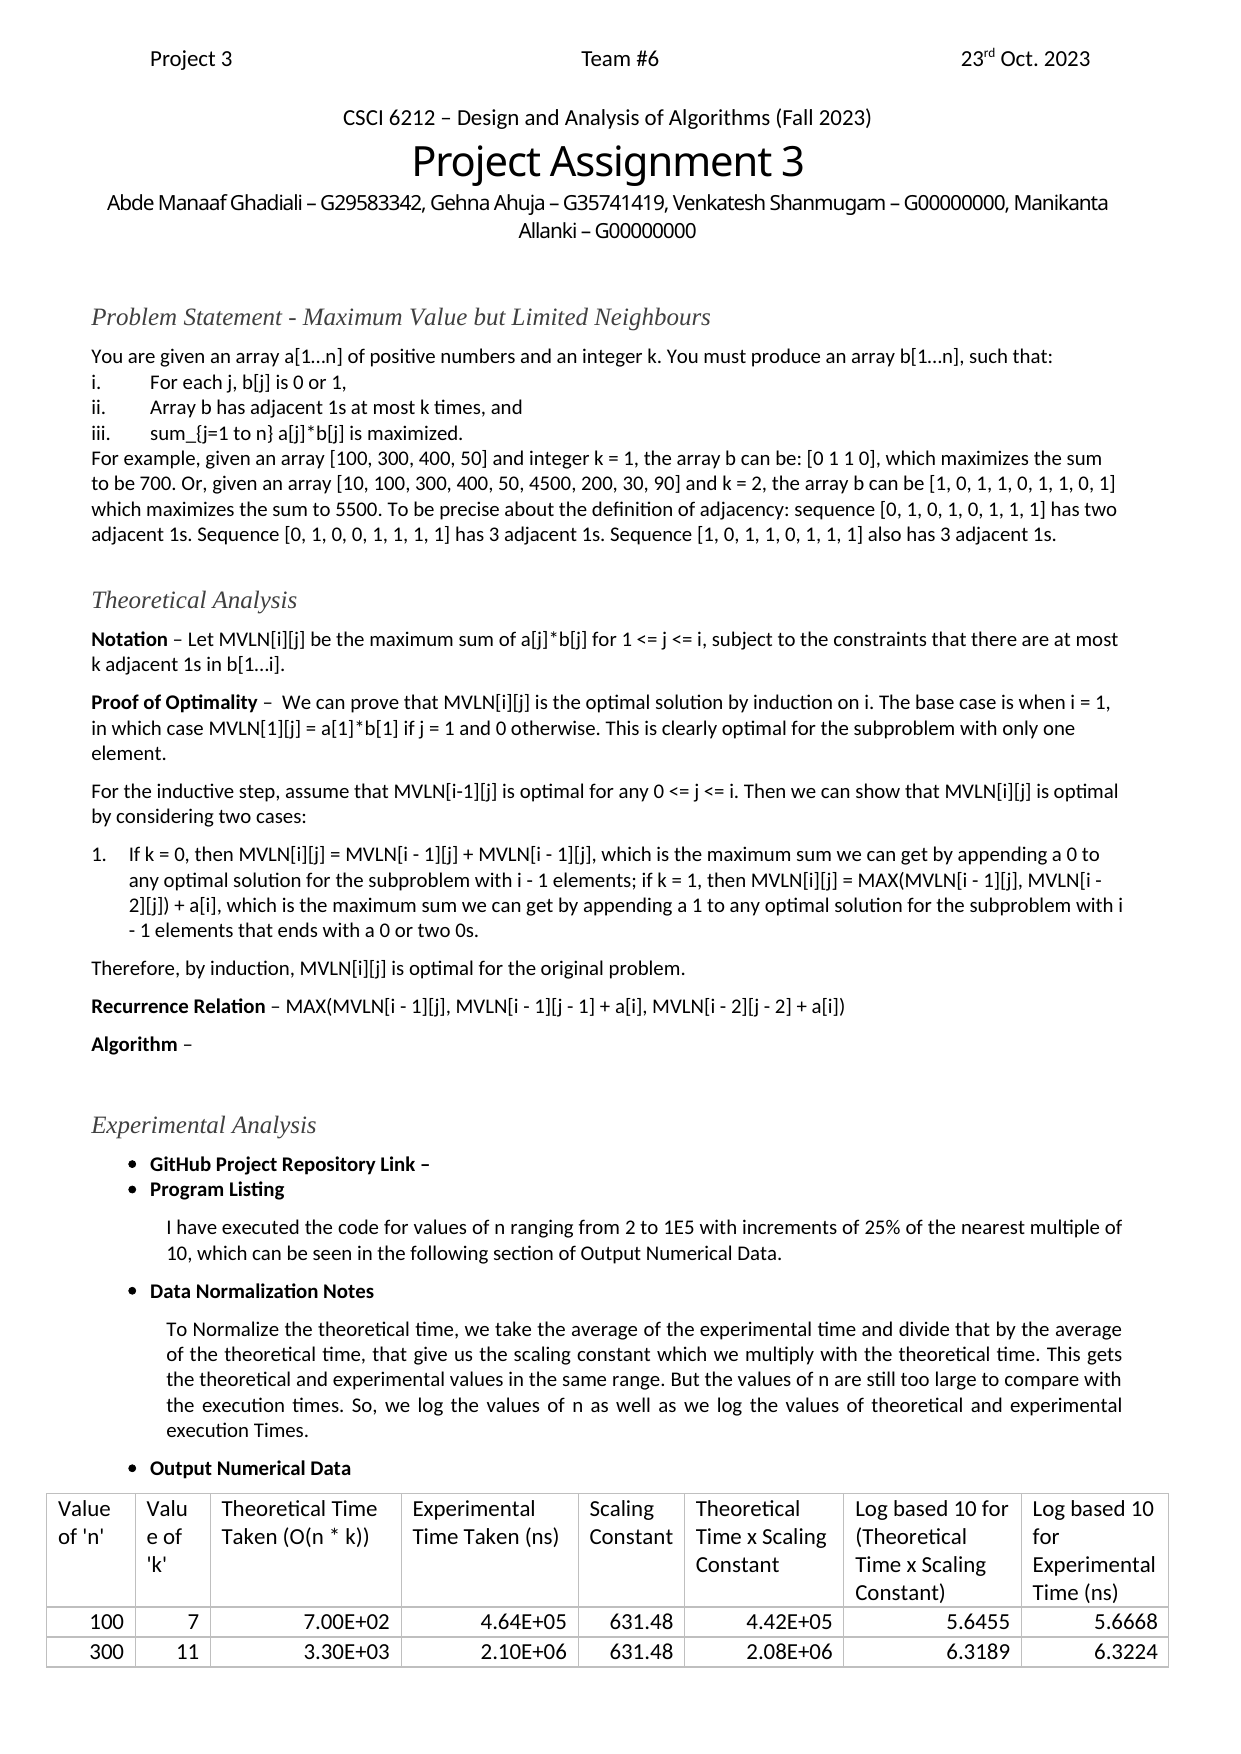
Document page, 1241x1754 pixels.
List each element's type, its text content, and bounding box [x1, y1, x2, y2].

text Theoretical Analysis [91, 585, 1124, 613]
table_header Value of 'n' [47, 1494, 135, 1606]
list Program Listing [128, 1177, 1124, 1202]
text Algorithm – [91, 1031, 1124, 1057]
table_cell 2.08E+06 [685, 1638, 843, 1666]
table_cell 4.64E+05 [402, 1608, 578, 1636]
list Array b has adjacent 1s at most k times, and [91, 394, 1124, 420]
text Notation – Let MVLN[i][j] be the maximum sum of a[j]*b[j] for 1 <= j <= i, subject to the constraints that there are at most k adjacent 1s in b[1…i]. [91, 626, 1124, 677]
table_header Experimental Time Taken (ns) [402, 1494, 578, 1606]
table_cell 6.3189 [844, 1638, 1021, 1666]
table_cell 4.42E+05 [685, 1608, 843, 1636]
table_cell 7 [136, 1608, 210, 1636]
table_cell 11 [136, 1638, 210, 1666]
text Recurrence Relation – MAX(MVLN[i - 1][j], MVLN[i - 1][j - 1] + a[i], MVLN[i - 2][j - 2] + a[i]) [91, 993, 1124, 1019]
table_header Log based 10 for (Theoretical Time x Scaling Constant) [844, 1494, 1021, 1606]
text CSCI 6212 – Design and Analysis of Algorithms (Fall 2023) Project Assignment 3 Abde Manaaf Ghadiali – G29583342, Gehna Ahuja – G35741419, Venkatesh Shanmugam – G00000000, Manikanta Allanki – G00000000 [91, 103, 1124, 245]
list For each j, b[j] is 0 or 1, [91, 369, 1124, 394]
table_cell 6.3224 [1022, 1638, 1168, 1666]
table_cell 631.48 [579, 1638, 684, 1666]
list If k = 0, then MVLN[i][j] = MVLN[i - 1][j] + MVLN[i - 1][j], which is the maximum sum we can get by appending a 0 to any optimal solution for the subproblem with i - 1 elements; if k = 1, then MVLN[i][j] = MAX(MVLN[i - 1][j], MVLN[i - 2][j]) + a[i], which is the maximum sum we can get by appending a 1 to any optimal solution for the subproblem with i - 1 elements that ends with a 0 or two 0s. [91, 841, 1124, 943]
table_header Theoretical Time x Scaling Constant [685, 1494, 843, 1606]
table_header Log based 10 for Experimental Time (ns) [1022, 1494, 1168, 1606]
text Proof of Optimality – We can prove that MVLN[i][j] is the optimal solution by induction on i. The base case is when i = 1, in which case MVLN[1][j] = a[1]*b[1] if j = 1 and 0 otherwise. This is clearly optimal for the subproblem with only one element. [91, 689, 1124, 766]
text For the inductive step, assume that MVLN[i-1][j] is optimal for any 0 <= j <= i. Then we can show that MVLN[i][j] is optimal by considering two cases: [91, 778, 1124, 829]
table_cell 631.48 [579, 1608, 684, 1636]
text You are given an array a[1…n] of positive numbers and an integer k. You must produce an array b[1…n], such that: [91, 343, 1124, 369]
list Output Numerical Data [128, 1455, 1124, 1481]
table_header Value of 'k' [136, 1494, 210, 1606]
table_cell 2.10E+06 [402, 1638, 578, 1666]
text Problem Statement - Maximum Value but Limited Neighbours [91, 302, 1124, 331]
table_cell 100 [47, 1608, 135, 1636]
text For example, given an array [100, 300, 400, 50] and integer k = 1, the array b can be: [0 1 1 0], which maximizes the sum to be 700. Or, given an array [10, 100, 300, 400, 50, 4500, 200, 30, 90] and k = 2, the array b can be [1, 0, 1, 1, 0, 1, 1, 0, 1] which maximizes the sum to 5500. To be precise about the definition of adjacency: sequence [0, 1, 0, 1, 0, 1, 1, 1] has two adjacent 1s. Sequence [0, 1, 0, 0, 1, 1, 1, 1] has 3 adjacent 1s. Sequence [1, 0, 1, 1, 0, 1, 1, 1] also has 3 adjacent 1s. [91, 445, 1124, 547]
list GitHub Project Repository Link – [128, 1151, 1124, 1177]
text Therefore, by induction, MVLN[i][j] is optimal for the original problem. [91, 956, 1124, 981]
table_cell 5.6455 [844, 1608, 1021, 1636]
table_header Scaling Constant [579, 1494, 684, 1606]
table_cell 300 [47, 1638, 135, 1666]
table_cell 5.6668 [1022, 1608, 1168, 1636]
table_cell 7.00E+02 [211, 1608, 401, 1636]
table_header Theoretical Time Taken (O(n * k)) [211, 1494, 401, 1606]
list Data Normalization Notes [128, 1278, 1124, 1303]
text Experimental Analysis [91, 1110, 1124, 1139]
list sum_{j=1 to n} a[j]*b[j] is maximized. [91, 420, 1124, 445]
table_cell 3.30E+03 [211, 1638, 401, 1666]
